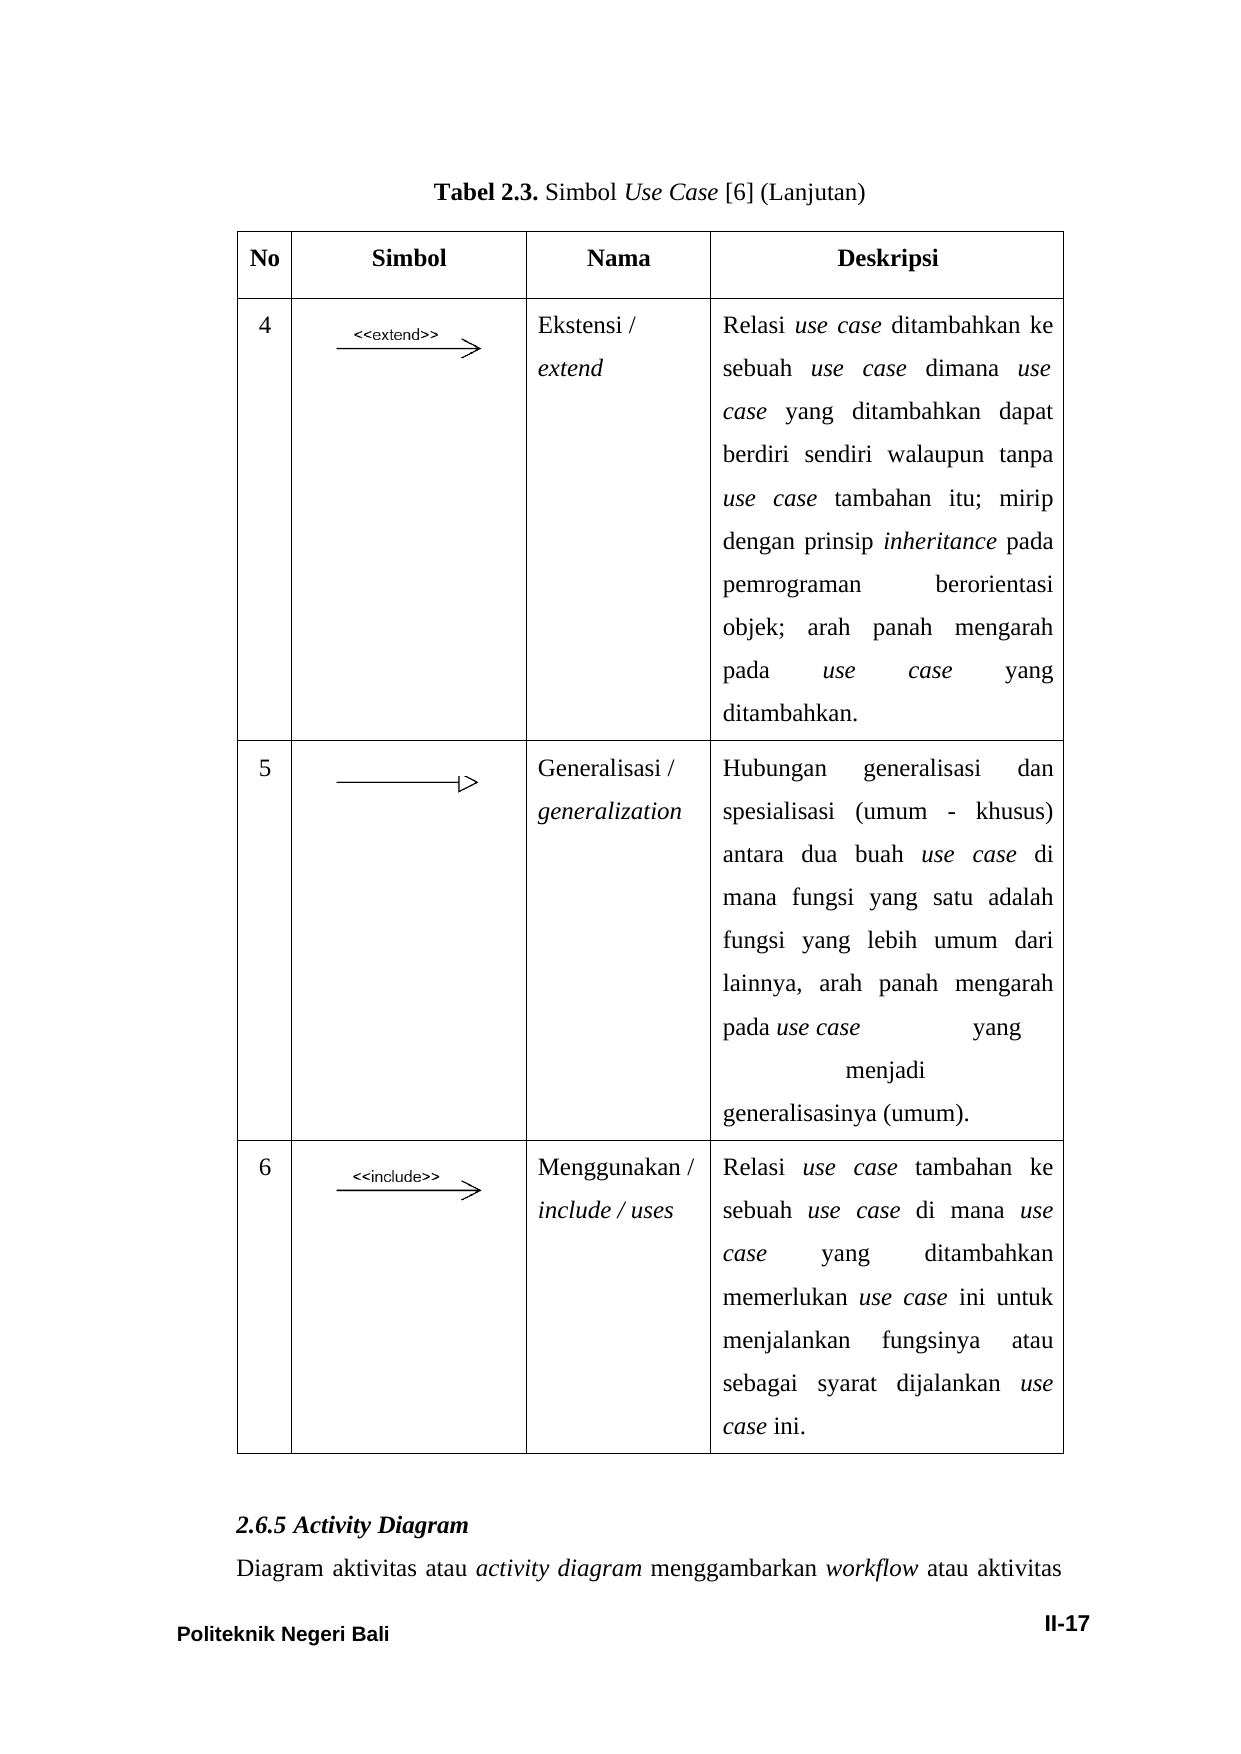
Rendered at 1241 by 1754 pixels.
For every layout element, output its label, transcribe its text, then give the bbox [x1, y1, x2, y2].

table_cell [292, 1141, 526, 1453]
picture [336, 328, 482, 359]
table_cell Ekstensi / extend [527, 299, 710, 740]
table_header Simbol [292, 232, 526, 298]
table_cell Menggunakan / include / uses [527, 1141, 710, 1453]
subtitle Activity Diagram [236, 1510, 1090, 1538]
table_cell Relasi use case ditambahkan ke sebuah use case dimana use case yang ditambahkan dapat berdiri sendiri walaupun tanpa use case tambahan itu; mirip dengan prinsip inheritance pada pemrograman berorientasi objek; arah panah mengarah pada use case yang ditambahkan. [711, 299, 1063, 740]
table_header Nama [527, 232, 710, 298]
picture [336, 776, 479, 793]
table_header Deskripsi [711, 232, 1063, 298]
table_cell 6 [238, 1141, 291, 1453]
table_cell Generalisasi / generalization [527, 741, 710, 1140]
table_header No [238, 232, 291, 298]
picture [336, 1168, 482, 1201]
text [236, 1553, 1064, 1581]
table_cell 4 [238, 299, 291, 740]
table_cell Hubungan generalisasi dan spesialisasi (umum - khusus) antara dua buah use case di mana fungsi yang satu adalah fungsi yang lebih umum dari lainnya, arah panah mengarah pada use case yang menjadi generalisasinya (umum). [711, 741, 1063, 1140]
table_cell Relasi use case tambahan ke sebuah use case di mana use case yang ditambahkan memerlukan use case ini untuk menjalankan fungsinya atau sebagai syarat dijalankan use case ini. [711, 1141, 1063, 1453]
table_cell 5 [238, 741, 291, 1140]
table_cell [292, 741, 526, 1140]
table_cell [292, 299, 526, 740]
